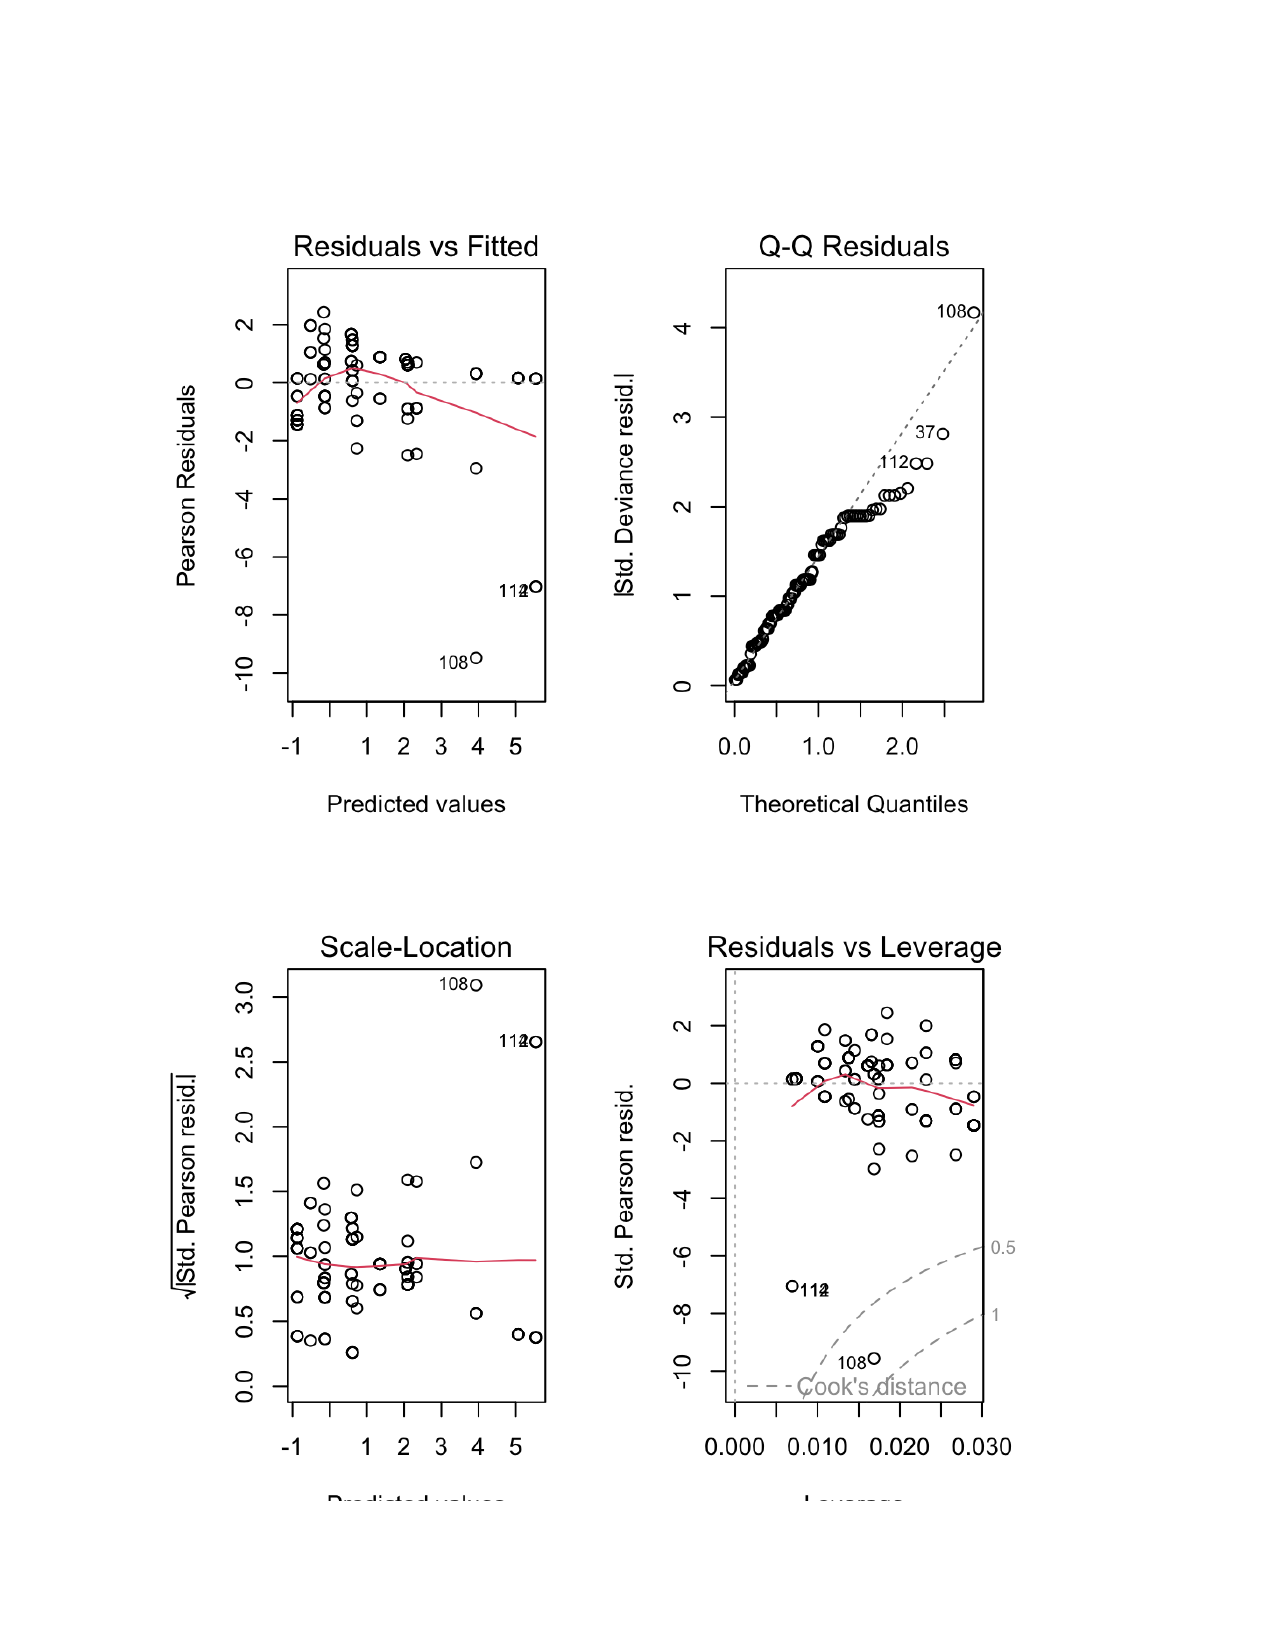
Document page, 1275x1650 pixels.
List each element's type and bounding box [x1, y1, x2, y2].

picture [168, 150, 1044, 1501]
